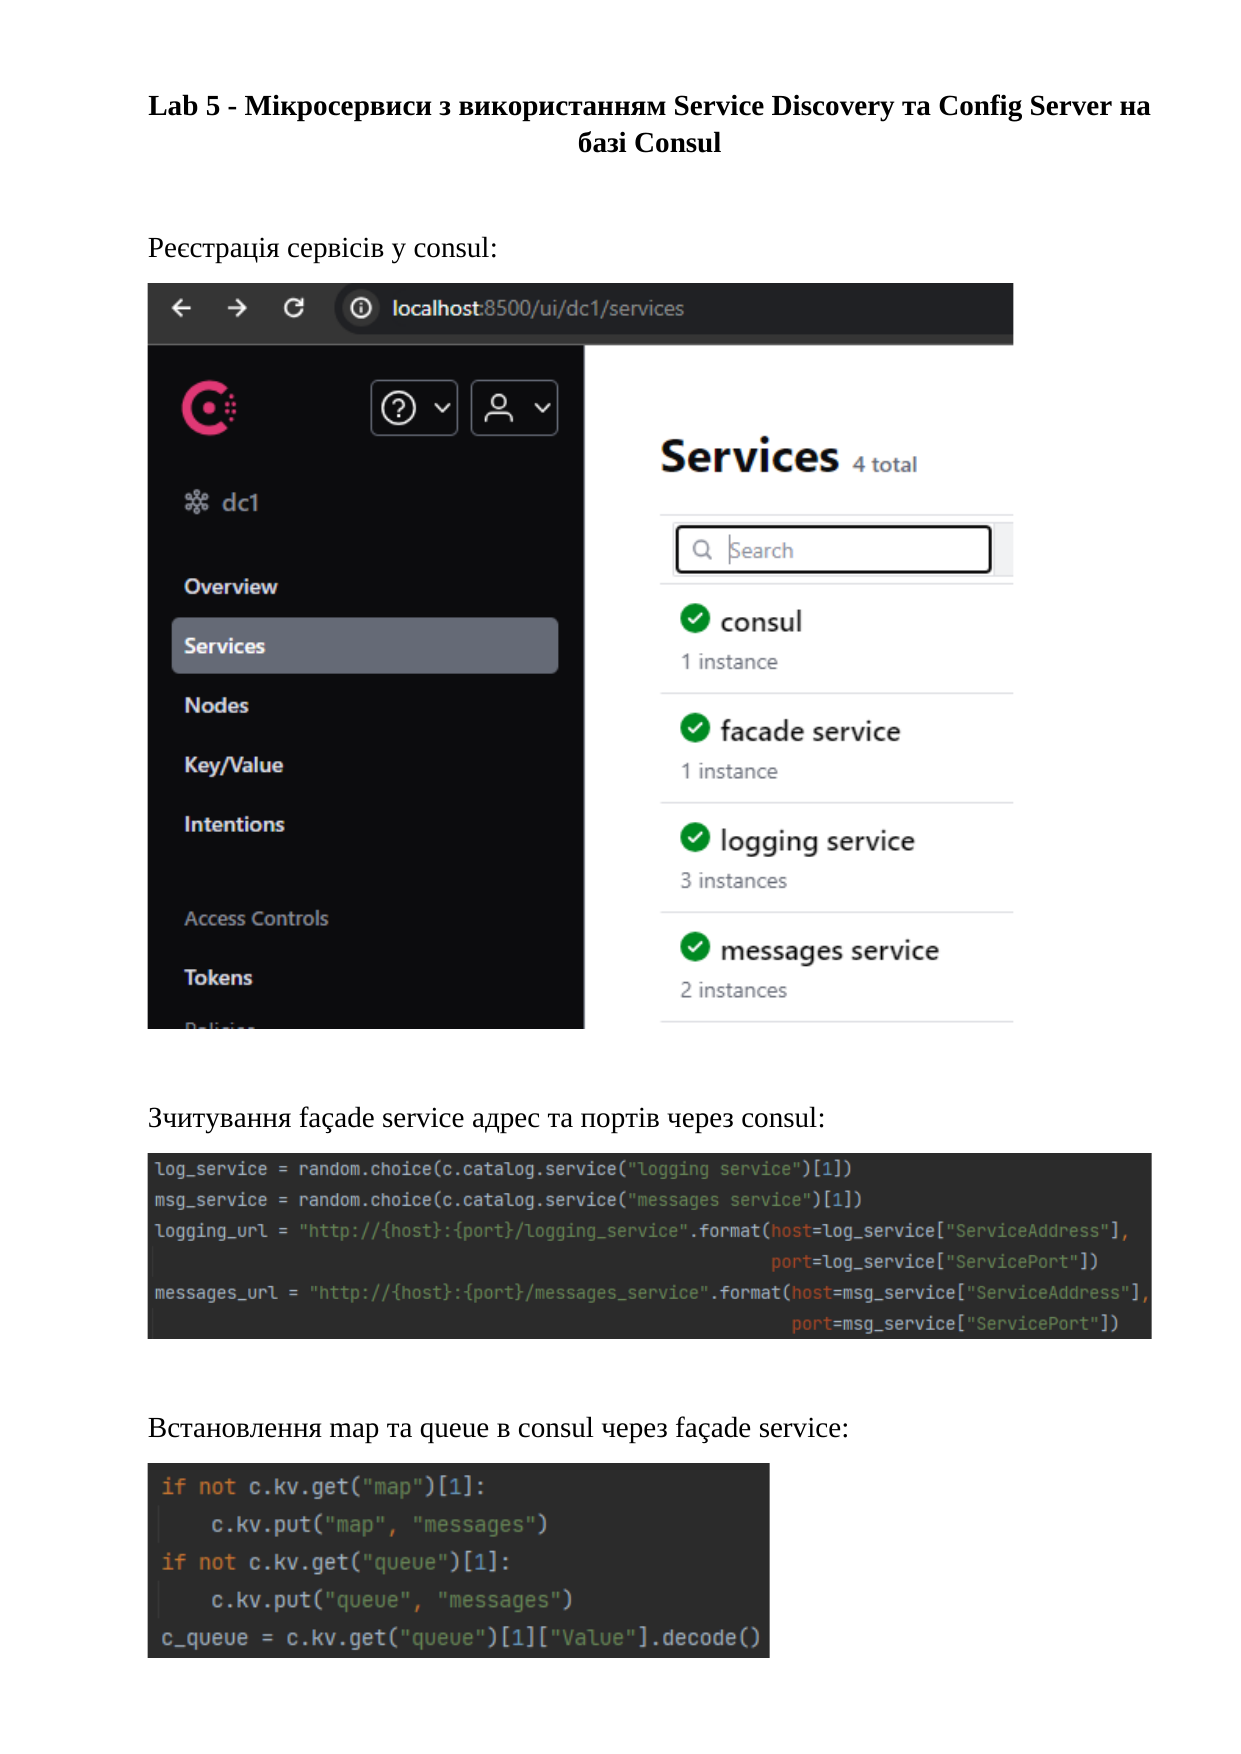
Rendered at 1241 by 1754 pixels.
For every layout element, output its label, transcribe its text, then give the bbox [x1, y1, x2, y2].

picture [147, 1463, 770, 1658]
picture [147, 1153, 1152, 1339]
text Реєстрація сервісів у consul: [148, 230, 1152, 264]
text Lab 5 - Мікросервиси з використанням Service Discovery та Config Server на базі Consul [148, 88, 1152, 158]
picture [147, 283, 1014, 1029]
text Встановлення map та queue в consul через façade service: [148, 1411, 1152, 1444]
text Зчитування façade service адрес та портів через consul: [148, 1100, 1152, 1134]
